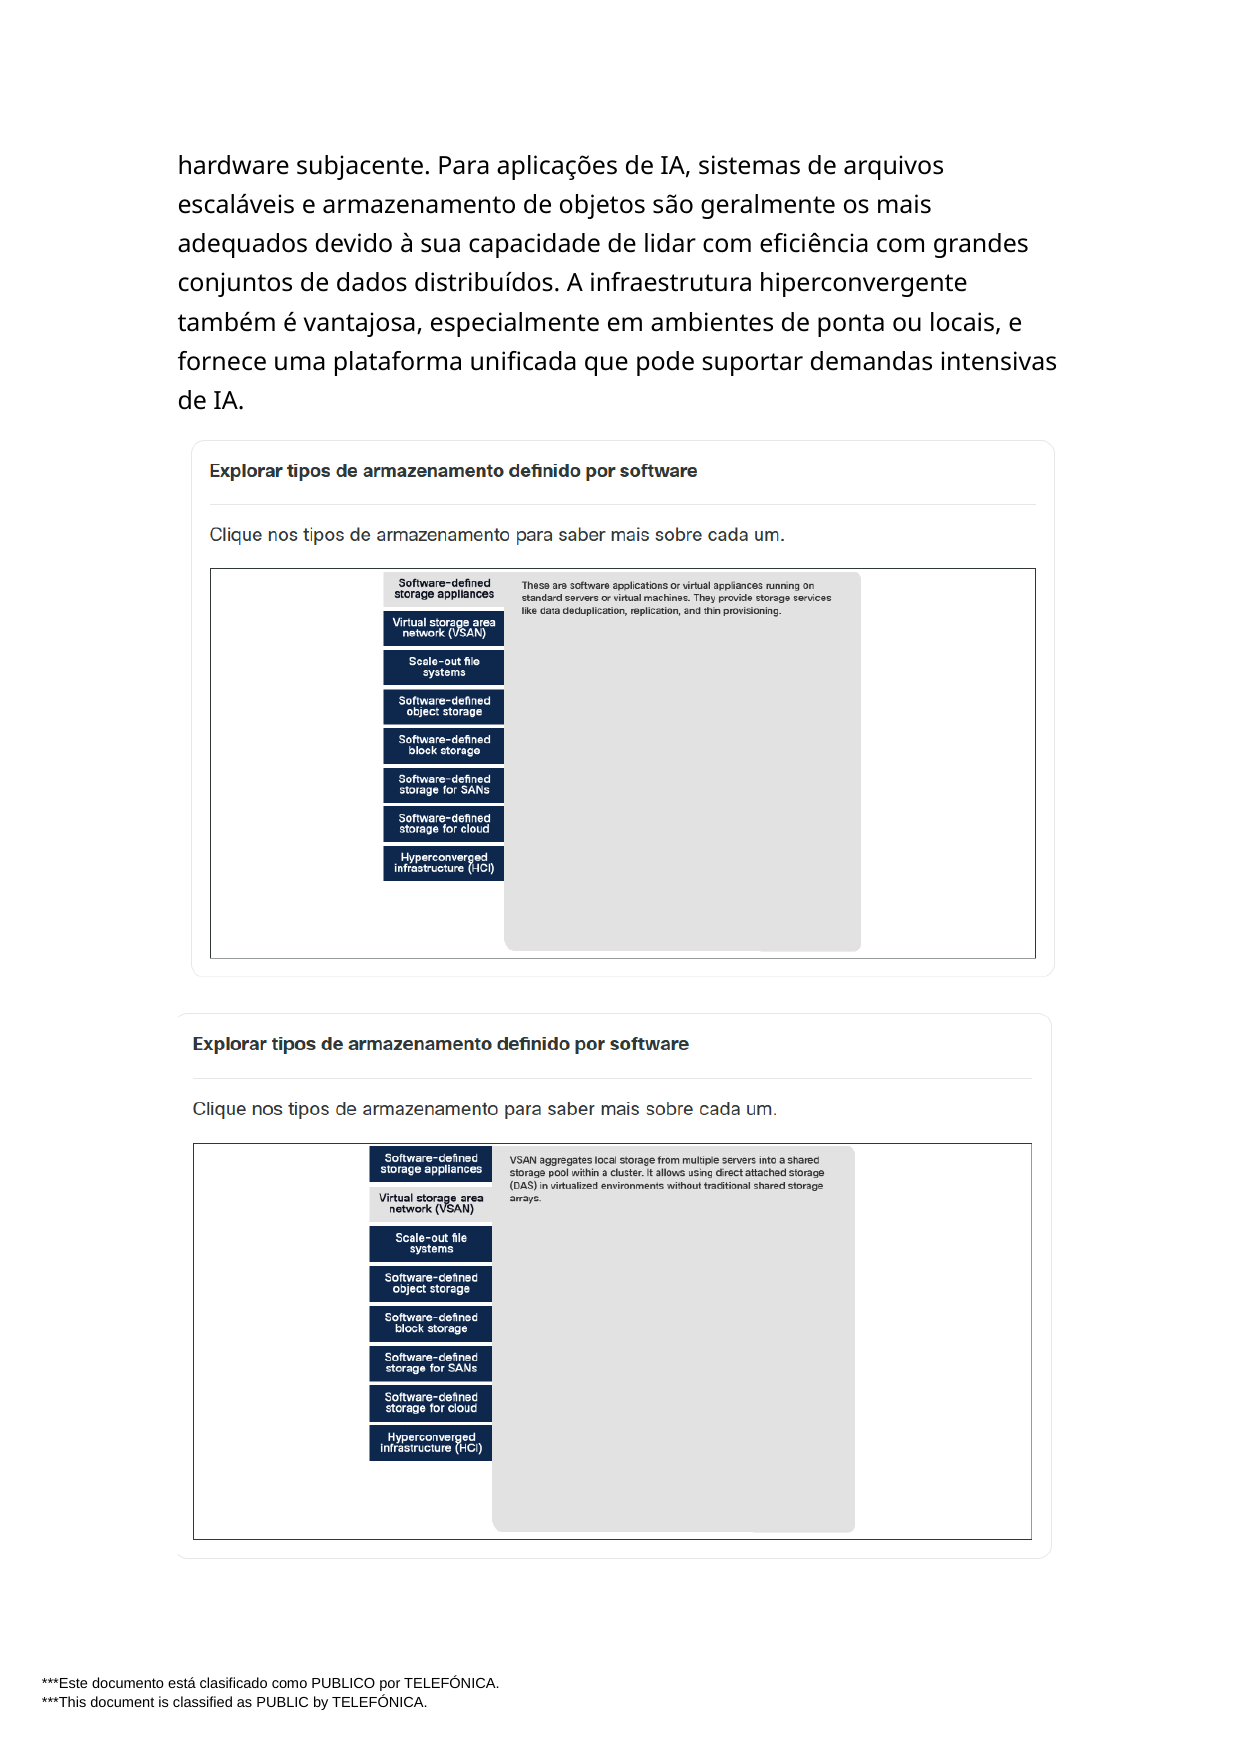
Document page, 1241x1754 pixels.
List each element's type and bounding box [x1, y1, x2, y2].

picture [177, 1006, 1063, 1564]
text [177, 148, 1063, 417]
picture [177, 438, 1063, 985]
